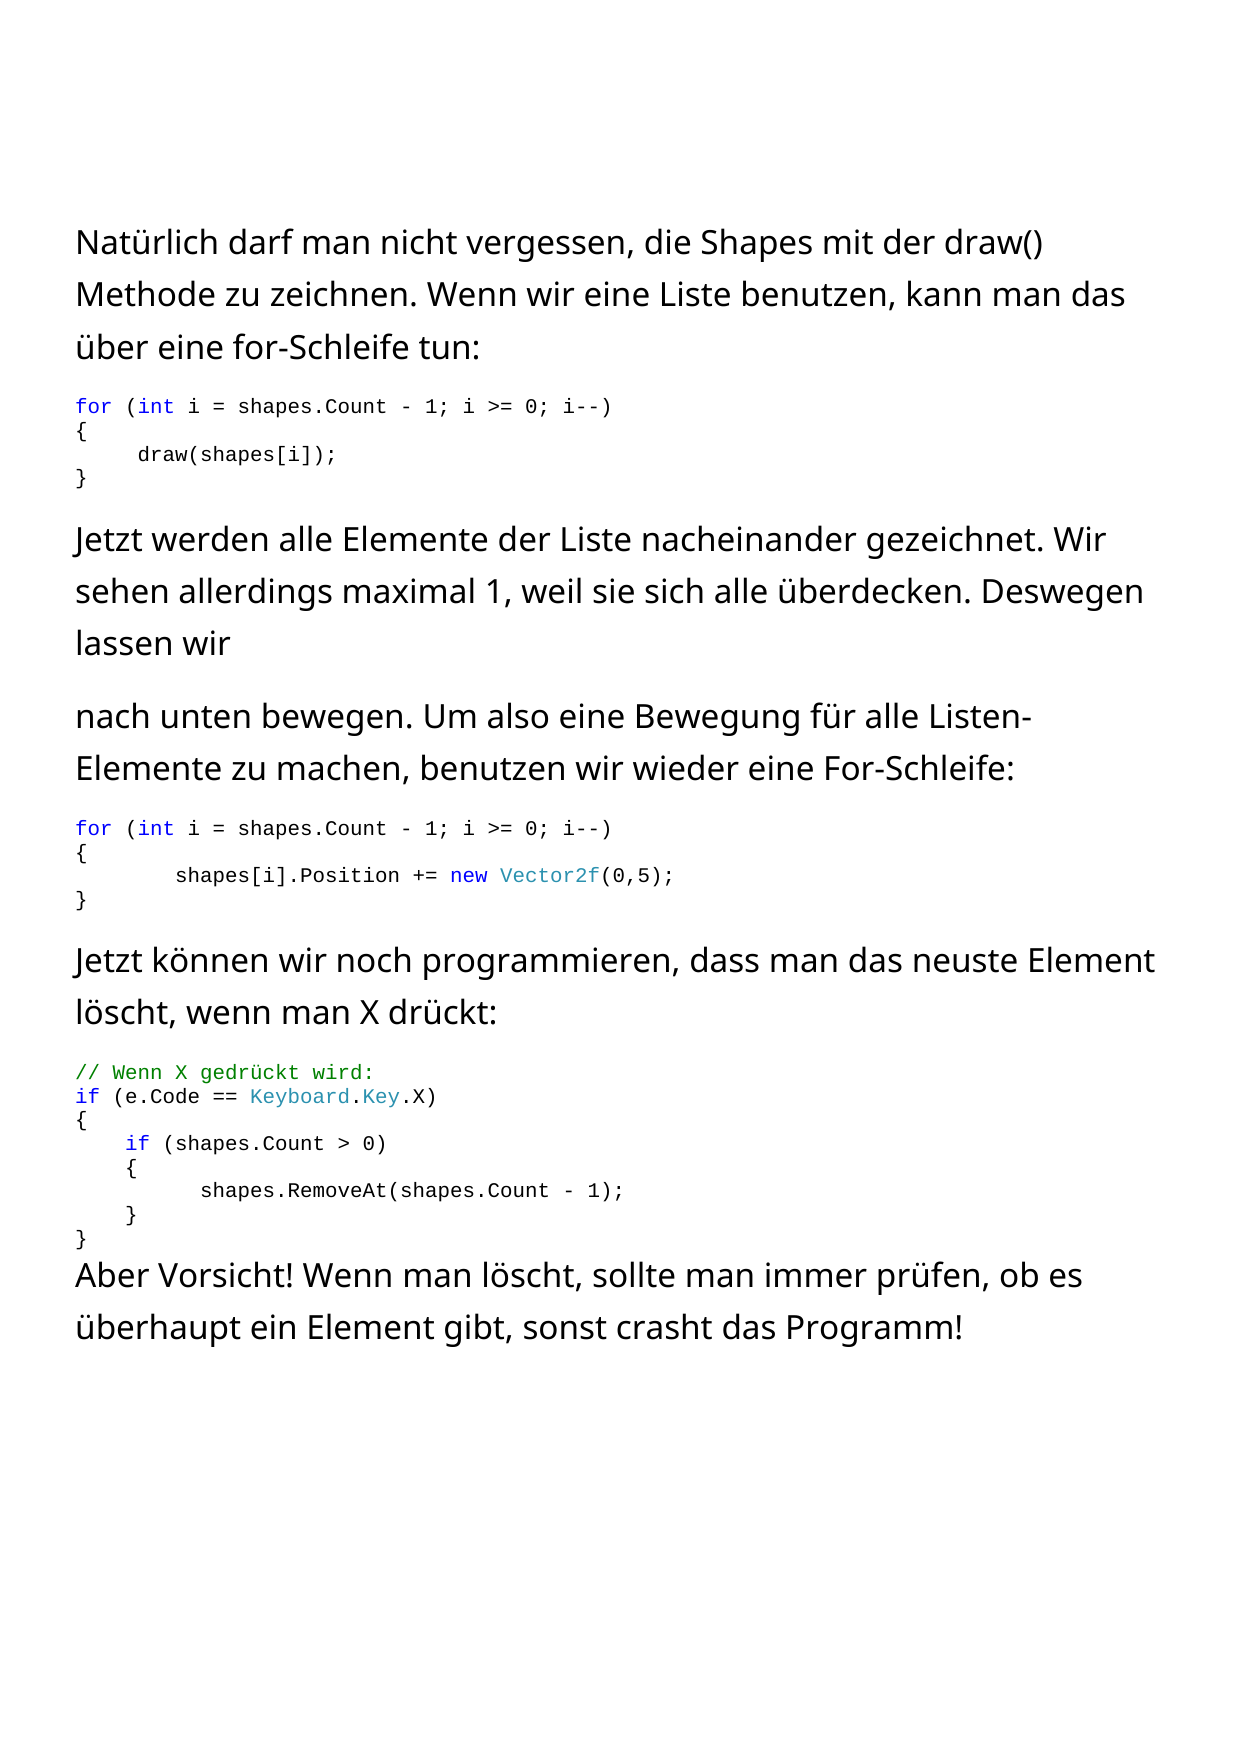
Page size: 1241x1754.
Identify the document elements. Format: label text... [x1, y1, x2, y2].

text Jetzt werden alle Elemente der Liste nacheinander gezeichnet. Wir sehen allerdings maximal 1, weil sie sich alle überdecken. Deswegen lassen wir [75, 515, 1165, 665]
text } [75, 889, 1165, 913]
text shapes[i].Position += new Vector2f(0,5); [75, 865, 1165, 889]
text Aber Vorsicht! Wenn man löscht, sollte man immer prüfen, ob es überhaupt ein Element gibt, sonst crasht das Programm! [75, 1251, 1165, 1349]
text for (int i = shapes.Count - 1; i >= 0; i--) [75, 396, 1165, 420]
text } [75, 1204, 1165, 1228]
text if (shapes.Count > 0) [75, 1133, 1165, 1157]
text { [75, 420, 1165, 444]
text Natürlich darf man nicht vergessen, die Shapes mit der draw() Methode zu zeichnen. Wenn wir eine Liste benutzen, kann man das über eine for-Schleife tun: [75, 219, 1165, 369]
text { [75, 1157, 1165, 1180]
text nach unten bewegen. Um also eine Bewegung für alle Listen-Elemente zu machen, benutzen wir wieder eine For-Schleife: [75, 693, 1165, 790]
text draw(shapes[i]); [75, 444, 1165, 467]
text // Wenn X gedrückt wird: [75, 1062, 1165, 1086]
text { [75, 842, 1165, 865]
text { [75, 1109, 1165, 1133]
text } [75, 1228, 1165, 1251]
text } [75, 467, 1165, 491]
text if (e.Code == Keyboard.Key.X) [75, 1086, 1165, 1109]
text for (int i = shapes.Count - 1; i >= 0; i--) [75, 818, 1165, 842]
text shapes.RemoveAt(shapes.Count - 1); [75, 1180, 1165, 1204]
text Jetzt können wir noch programmieren, dass man das neuste Element löscht, wenn man X drückt: [75, 937, 1165, 1034]
